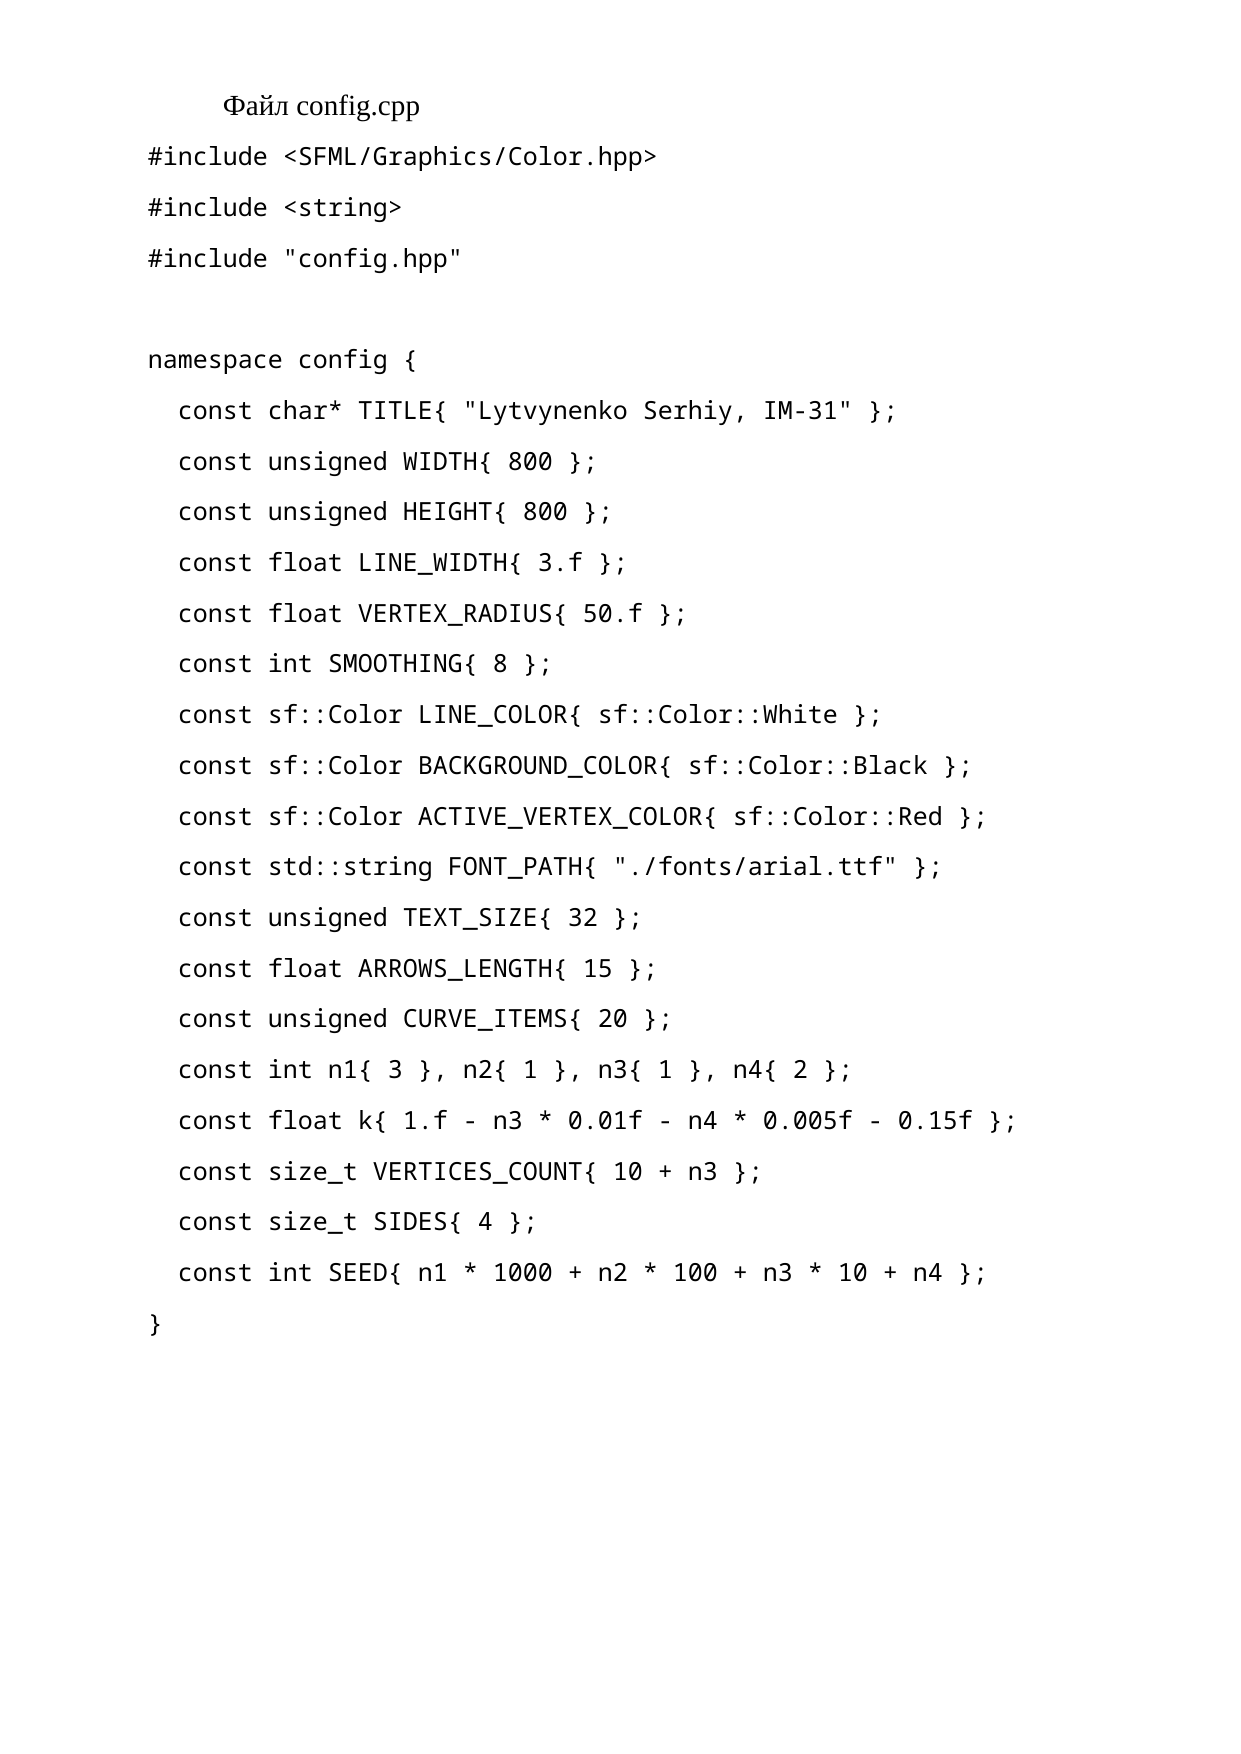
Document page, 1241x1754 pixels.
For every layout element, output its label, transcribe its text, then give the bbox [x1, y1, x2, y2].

text const sf::Color LINE_COLOR{ sf::Color::White }; [148, 697, 1152, 731]
text const unsigned CURVE_ITEMS{ 20 }; [148, 1001, 1152, 1035]
text const unsigned WIDTH{ 800 }; [148, 443, 1152, 477]
text const int n1{ 3 }, n2{ 1 }, n3{ 1 }, n4{ 2 }; [148, 1052, 1152, 1086]
text #include <SFML/Graphics/Color.hpp> [148, 139, 1152, 173]
text const int SEED{ n1 * 1000 + n2 * 100 + n3 * 10 + n4 }; [148, 1255, 1152, 1289]
text const size_t SIDES{ 4 }; [148, 1204, 1152, 1238]
text const float VERTEX_RADIUS{ 50.f }; [148, 595, 1152, 629]
text #include <string> [148, 189, 1152, 223]
text Файл config.cpp [148, 88, 1152, 122]
text const int SMOOTHING{ 8 }; [148, 646, 1152, 680]
text namespace config { [148, 342, 1152, 376]
text const std::string FONT_PATH{ "./fonts/arial.ttf" }; [148, 849, 1152, 883]
text const sf::Color BACKGROUND_COLOR{ sf::Color::Black }; [148, 747, 1152, 782]
text const float LINE_WIDTH{ 3.f }; [148, 544, 1152, 579]
text const char* TITLE{ "Lytvynenko Serhiy, IM-31" }; [148, 392, 1152, 426]
text const float ARROWS_LENGTH{ 15 }; [148, 950, 1152, 984]
text const sf::Color ACTIVE_VERTEX_COLOR{ sf::Color::Red }; [148, 798, 1152, 832]
text const unsigned HEIGHT{ 800 }; [148, 494, 1152, 528]
text const size_t VERTICES_COUNT{ 10 + n3 }; [148, 1153, 1152, 1187]
text const unsigned TEXT_SIZE{ 32 }; [148, 900, 1152, 934]
text } [148, 1306, 1152, 1339]
text const float k{ 1.f - n3 * 0.01f - n4 * 0.005f - 0.15f }; [148, 1103, 1152, 1137]
text #include "config.hpp" [148, 240, 1152, 274]
